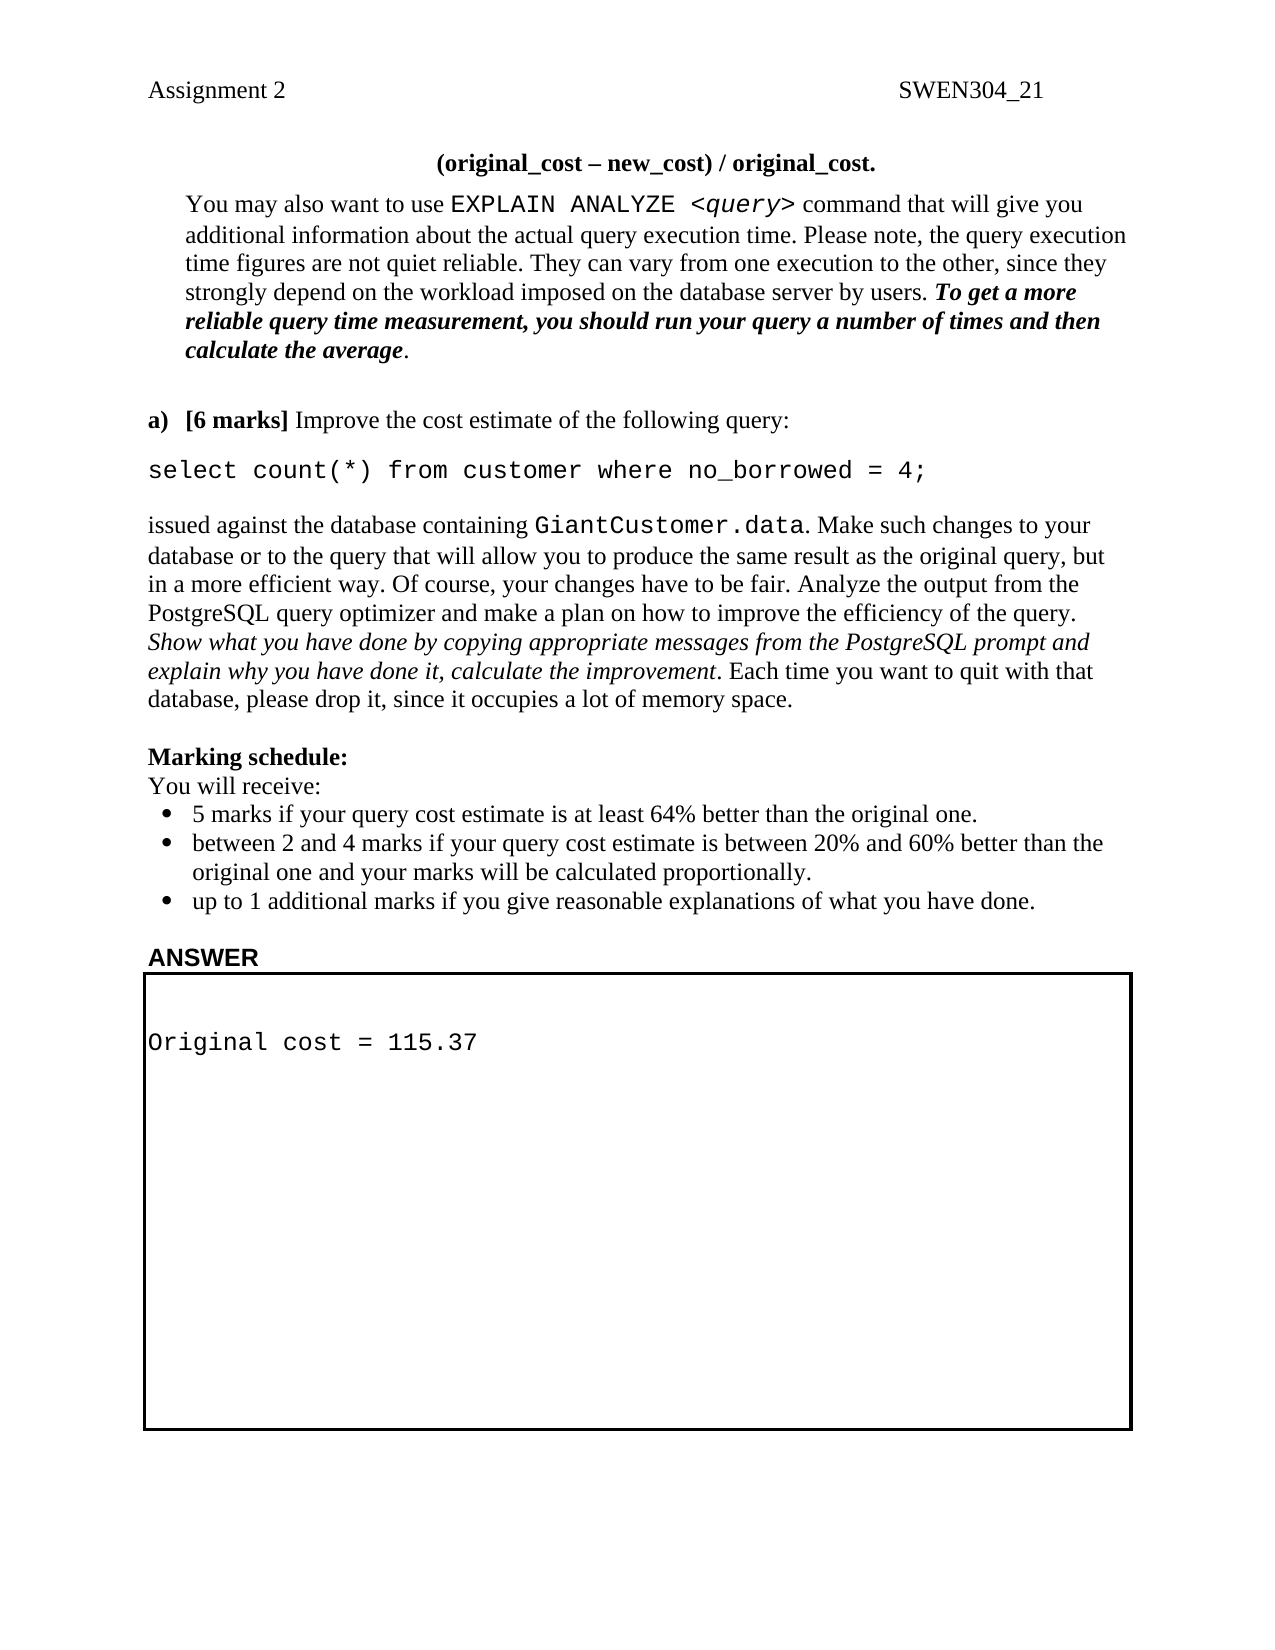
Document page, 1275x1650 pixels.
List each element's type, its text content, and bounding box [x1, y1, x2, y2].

text (original_cost – new_cost) / original_cost. [185, 148, 1127, 176]
text ANSWER [148, 943, 1127, 972]
text Original cost = 115.37 [148, 1029, 1127, 1057]
list between 2 and 4 marks if your query cost estimate is between 20% and 60% better than the original one and your marks will be calculated proportionally. [162, 828, 1127, 886]
text You may also want to use EXPLAIN ANALYZE <query> command that will give you additional information about the actual query execution time. Please note, the query execution time figures are not quiet reliable. They can vary from one execution to the other, since they strongly depend on the workload imposed on the database server by users. To get a more reliable query time measurement, you should run your query a number of times and then calculate the average. [185, 189, 1127, 363]
list [6 marks] Improve the cost estimate of the following query: [148, 405, 1127, 433]
list 5 marks if your query cost estimate is at least 64% better than the original one. [162, 799, 1127, 828]
list up to 1 additional marks if you give reasonable explanations of what you have done. [162, 886, 1127, 914]
text You will receive: [148, 771, 1127, 799]
text issued against the database containing GiantCustomer.data. Make such changes to your database or to the query that will allow you to produce the same result as the original query, but in a more efficient way. Of course, your changes have to be fair. Analyze the output from the PostgreSQL query optimizer and make a plan on how to improve the efficiency of the query. [148, 510, 1127, 627]
text Show what you have done by copying appropriate messages from the PostgreSQL prompt and explain why you have done it, calculate the improvement. Each time you want to quit with that database, please drop it, since it occupies a lot of memory space. [148, 627, 1127, 713]
text select count(*) from customer where no_borrowed = 4; [148, 457, 1127, 486]
text Marking schedule: [148, 742, 1127, 771]
